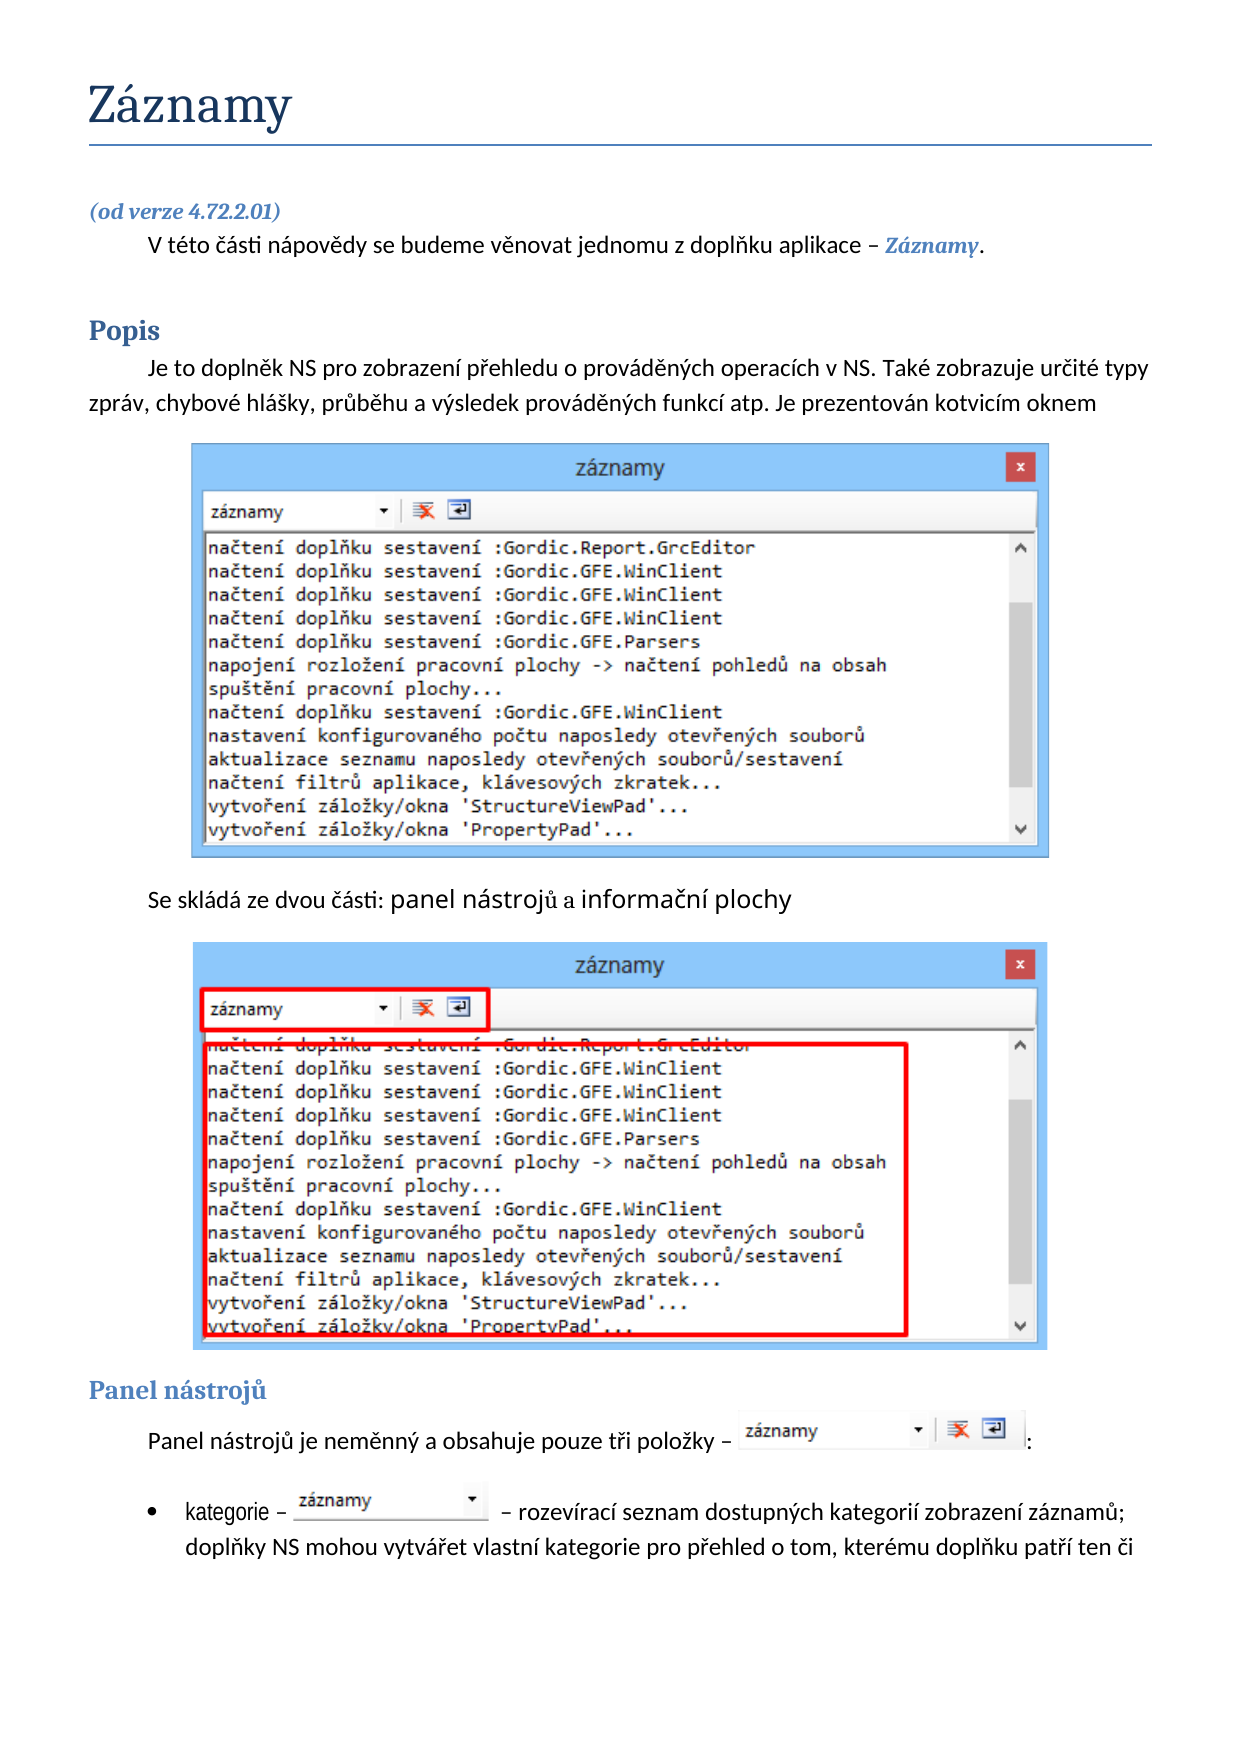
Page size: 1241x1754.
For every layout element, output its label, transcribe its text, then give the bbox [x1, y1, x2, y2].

subtitle Popis [89, 314, 1152, 347]
text Panel nástrojů je neměnný a obsahuje pouze tři položky – : [89, 1411, 1152, 1456]
picture [738, 1410, 1026, 1450]
text V této části nápovědy se budeme věnovat jednomu z doplňku aplikace – Záznamy. [89, 229, 1152, 259]
picture [191, 443, 1050, 858]
picture [293, 1481, 489, 1521]
text Se skládá ze dvou části: panel nástrojů a informační plochy [89, 882, 1152, 916]
subtitle Panel nástrojů [89, 1375, 1152, 1406]
subtitle (od verze 4.72.2.01) [89, 198, 1152, 225]
picture [192, 942, 1048, 1350]
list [148, 1481, 1152, 1562]
text Je to doplněk NS pro zobrazení přehledu o prováděných operacích v NS. Také zobrazuje určité typy zpráv, chybové hlášky, průběhu a výsledek prováděných funkcí atp. Je prezentován kotvicím oknem [89, 352, 1152, 418]
